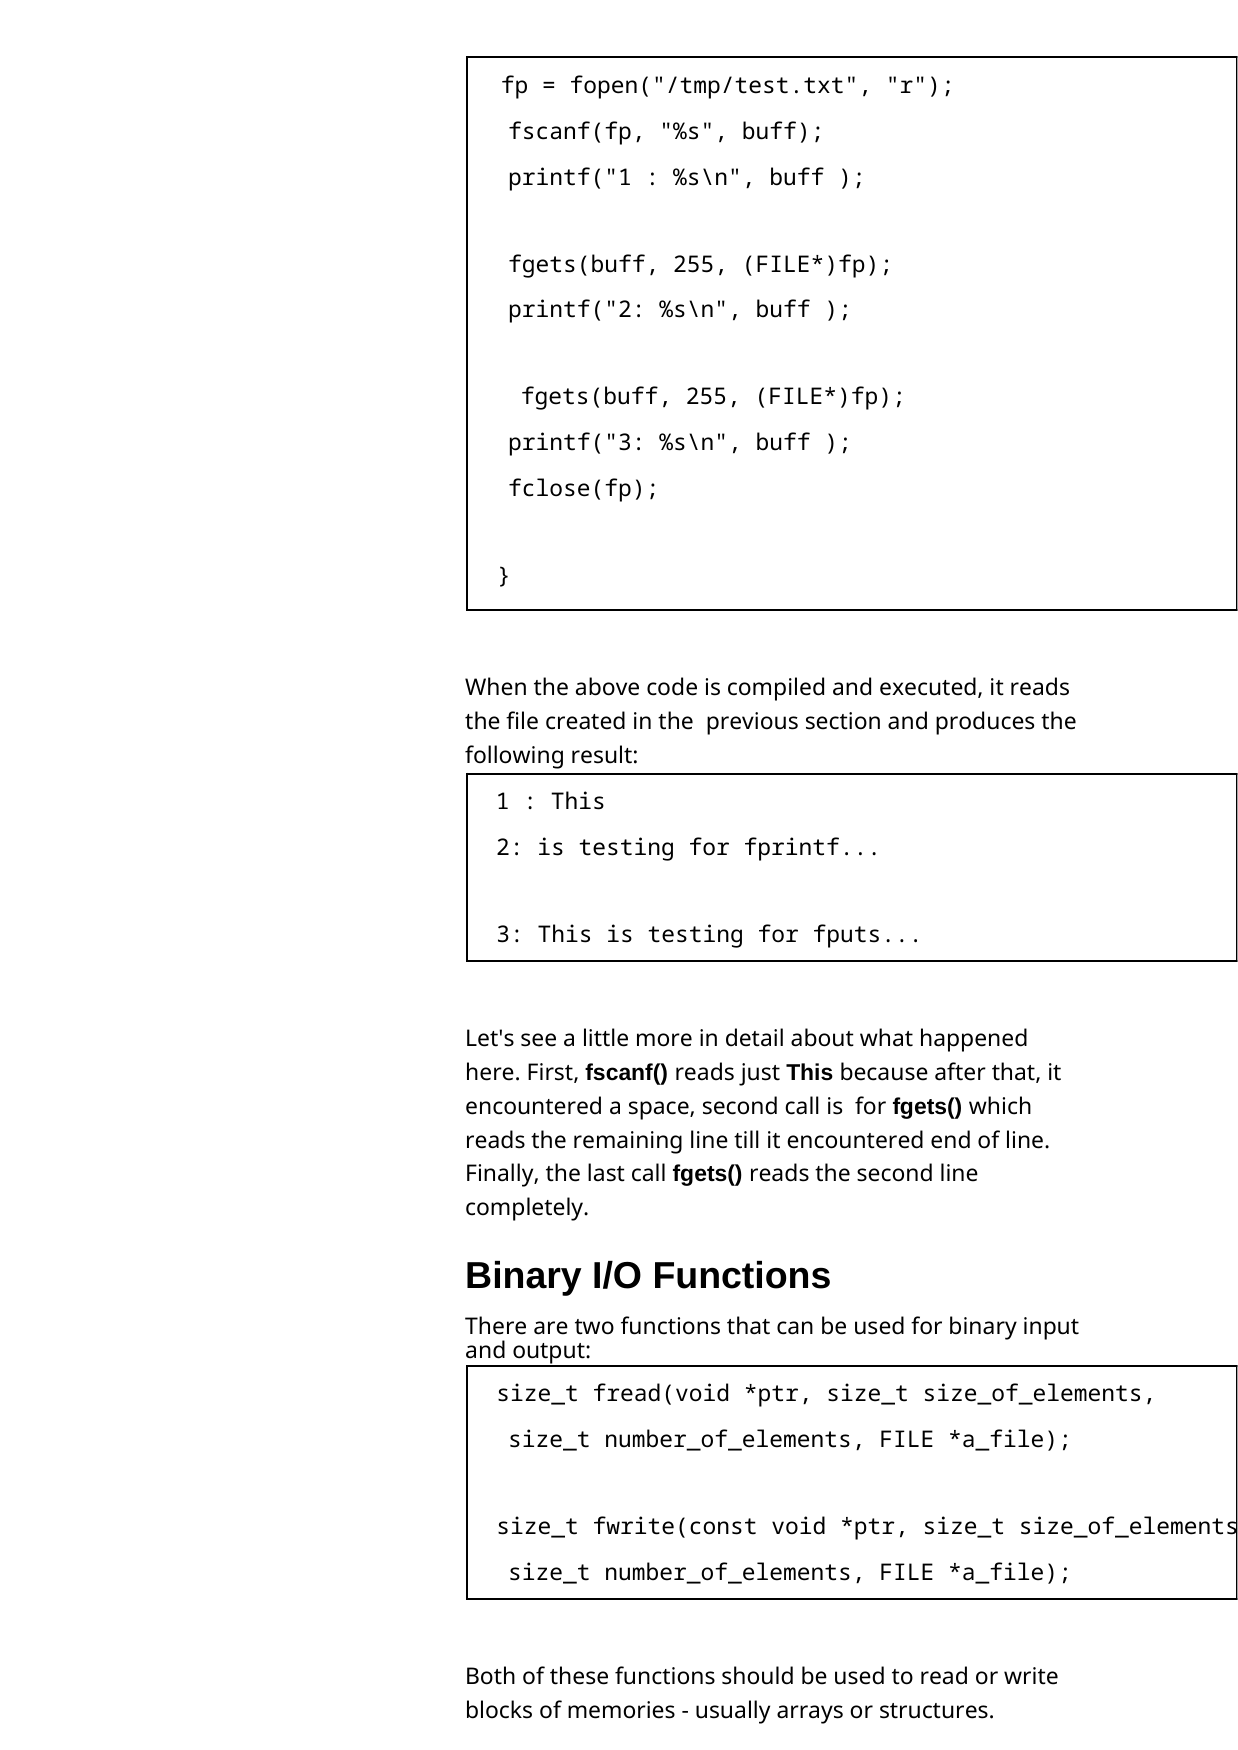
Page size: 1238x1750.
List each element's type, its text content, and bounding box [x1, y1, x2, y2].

table_header fp = fopen("/tmp/test.txt", "r"); fscanf(fp, "%s", buff); printf("1 : %s\n", buff ); fgets(buff, 255, (FILE*)fp); printf("2: %s\n", buff ); fgets(buff, 255, (FILE*)fp); printf("3: %s\n", buff ); fclose(fp); } [468, 58, 1236, 609]
text Both of these functions should be used to read or write blocks of memories - usually arrays or structures. [465, 1660, 1090, 1725]
table_header 1 : This 2: is testing for fprintf... 3: This is testing for fputs... [468, 775, 1236, 960]
text Binary I/O Functions [465, 1261, 1090, 1296]
table_header size_t fread(void *ptr, size_t size_of_elements, size_t number_of_elements, FILE *a_file); size_t fwrite(const void *ptr, size_t size_of_elements, size_t number_of_elements, FILE *a_file); [468, 1367, 1236, 1598]
text When the above code is compiled and executed, it reads the file created in the previous section and produces the following result: [465, 671, 1090, 770]
text Let's see a little more in detail about what happened here. First, fscanf() reads just This because after that, it encountered a space, second call is for fgets() which reads the remaining line till it encountered end of line. Finally, the last call fgets() reads the second line completely. [465, 1022, 1090, 1222]
text There are two functions that can be used for binary input and output: [465, 1314, 1090, 1365]
